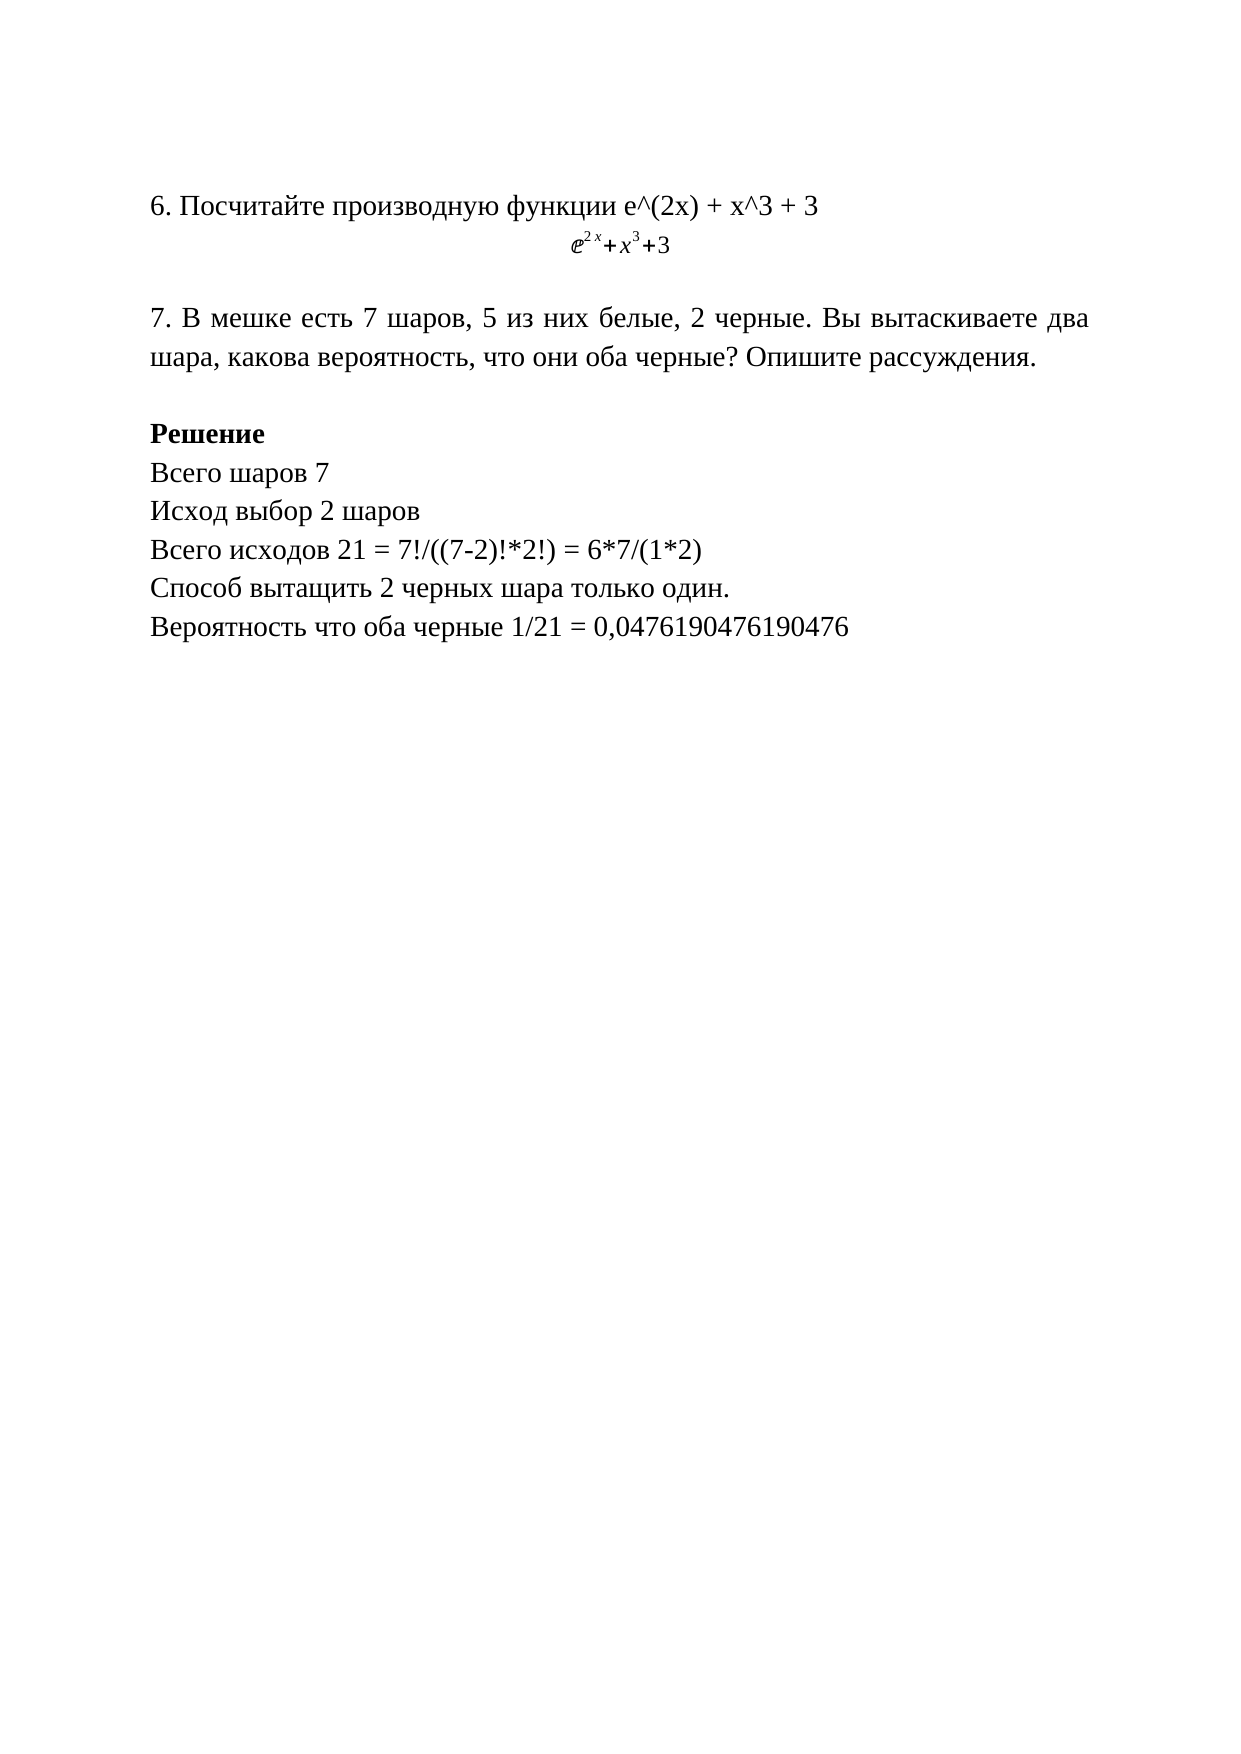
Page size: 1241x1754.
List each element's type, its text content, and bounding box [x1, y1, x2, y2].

text Исход выбор 2 шаров [150, 493, 1090, 527]
text Всего шаров 7 [150, 455, 1090, 488]
text Всего исходов 21 = 7!/((7-2)!*2!) = 6*7/(1*2) [150, 532, 1090, 565]
text 6. Посчитайте производную функции e^(2x) + x^3 + 3 [150, 188, 1090, 222]
text Вероятность что оба черные 1/21 = 0,0476190476190476 [150, 609, 1090, 642]
text Решение [150, 416, 1090, 450]
text 7. В мешке есть 7 шаров, 5 из них белые, 2 черные. Вы вытаскиваете два шара, какова вероятность, что они оба черные? Опишите рассуждения. [150, 301, 1090, 373]
text Способ вытащить 2 черных шара только один. [150, 570, 1090, 604]
